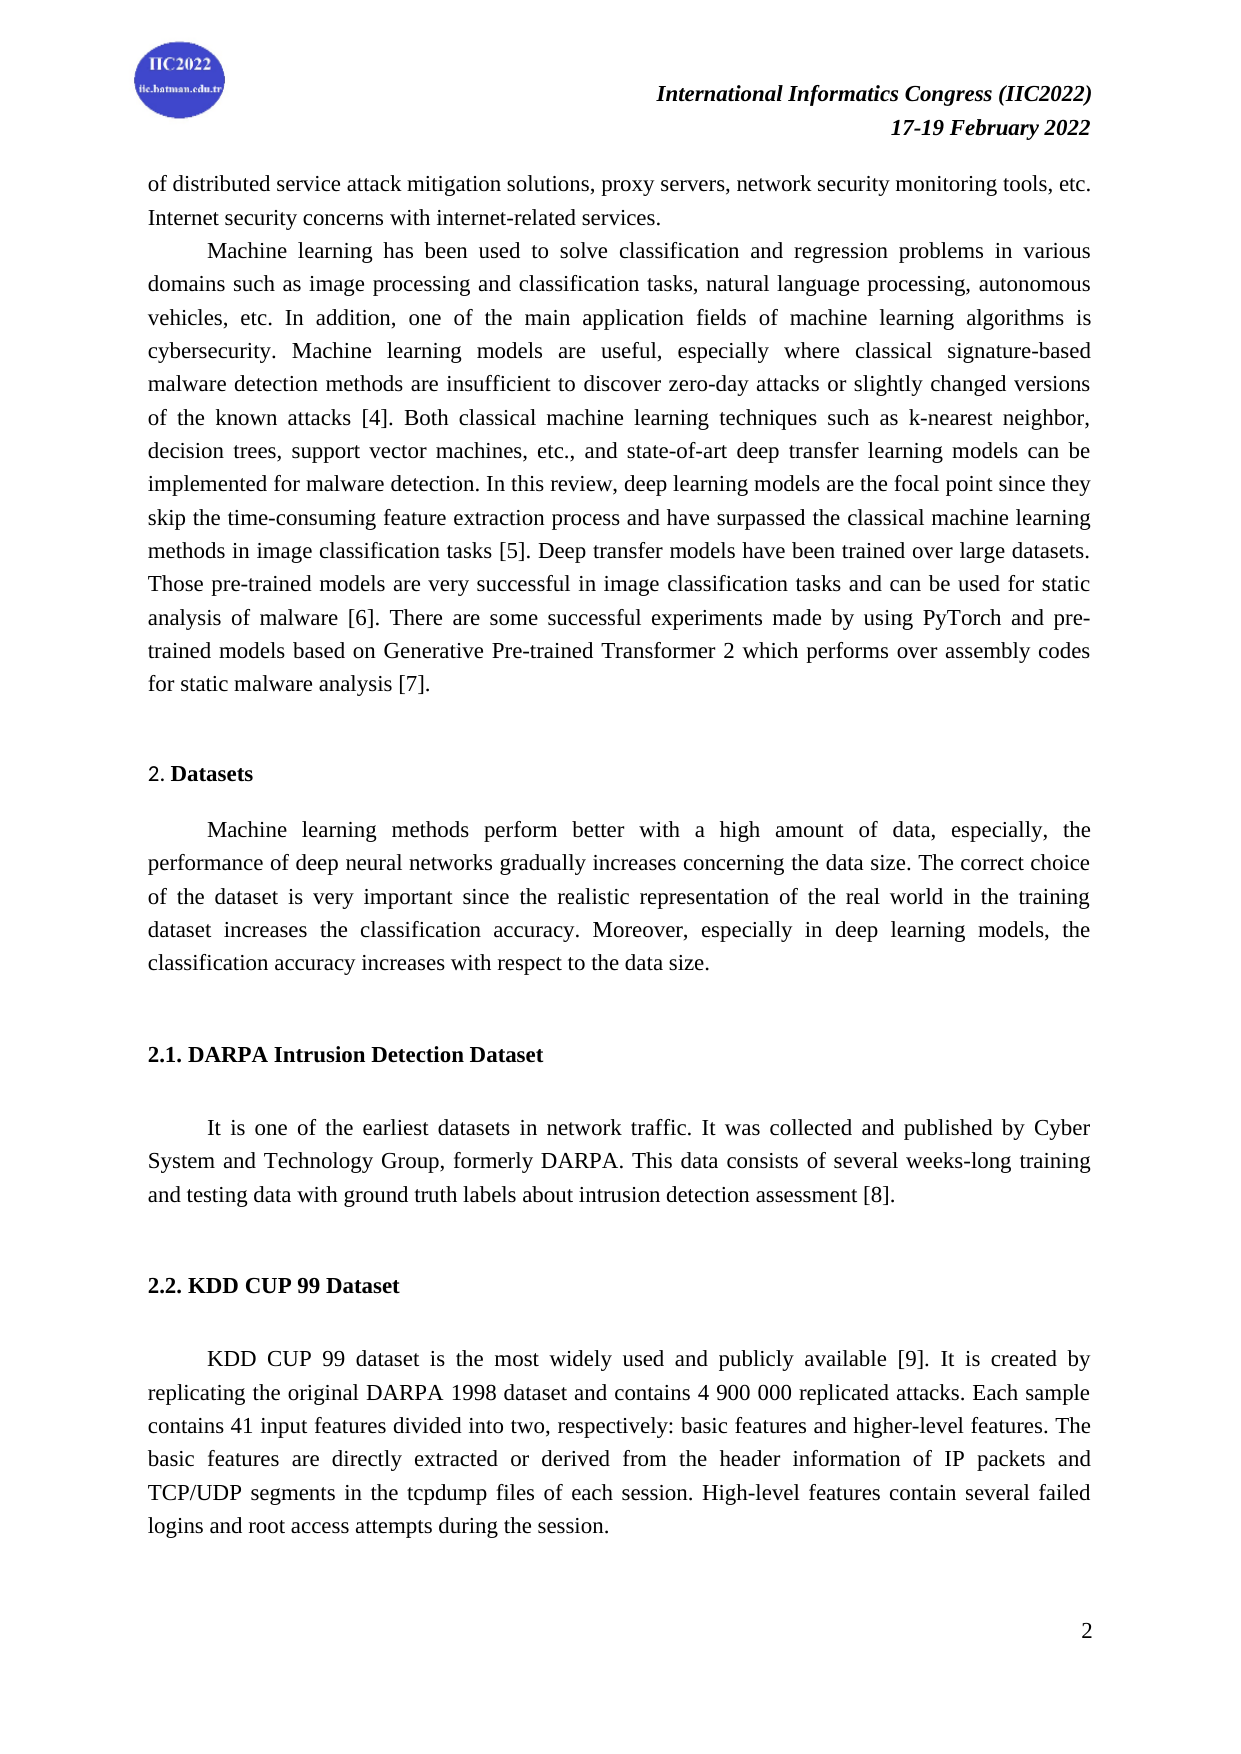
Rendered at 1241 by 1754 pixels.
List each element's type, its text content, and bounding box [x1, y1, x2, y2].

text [148, 165, 1092, 232]
text It is one of the earliest datasets in network traffic. It was collected and published by Cyber System and Technology Group, formerly DARPA. This data consists of several weeks-long training and testing data with ground truth labels about intrusion detection assessment [8]. [148, 1109, 1092, 1209]
picture [97, 25, 258, 136]
text Machine learning has been used to solve classification and regression problems in various domains such as image processing and classification tasks, natural language processing, autonomous vehicles, etc. In addition, one of the main application fields of machine learning algorithms is cybersecurity. Machine learning models are useful, especially where classical signature-based malware detection methods are insufficient to discover zero-day attacks or slightly changed versions of the known attacks [4]. Both classical machine learning techniques such as k-nearest neighbor, decision trees, support vector machines, etc., and state-of-art deep transfer learning models can be implemented for malware detection. In this review, deep learning models are the focal point since they skip the time-consuming feature extraction process and have surpassed the classical machine learning methods in image classification tasks [5]. Deep transfer models have been trained over large datasets. Those pre-trained models are very successful in image classification tasks and can be used for static analysis of malware [6]. There are some successful experiments made by using PyTorch and pre-trained models based on Generative Pre-trained Transformer 2 which performs over assembly codes for static malware analysis [7]. [148, 232, 1092, 698]
text KDD CUP 99 dataset is the most widely used and publicly available [9]. It is created by replicating the original DARPA 1998 dataset and contains 4 900 000 replicated attacks. Each sample contains 41 input features divided into two, respectively: basic features and higher-level features. The basic features are directly extracted or derived from the header information of IP packets and TCP/UDP segments in the tcpdump files of each session. High-level features contain several failed logins and root access attempts during the session. [148, 1340, 1092, 1540]
subtitle KDD CUP 99 Dataset [148, 1267, 1092, 1300]
subtitle DARPA Intrusion Detection Dataset [148, 1036, 1092, 1069]
subtitle Datasets [148, 754, 1092, 788]
text Machine learning methods perform better with a high amount of data, especially, the performance of deep neural networks gradually increases concerning the data size. The correct choice of the dataset is very important since the realistic representation of the real world in the training dataset increases the classification accuracy. Moreover, especially in deep learning models, the classification accuracy increases with respect to the data size. [148, 811, 1092, 977]
